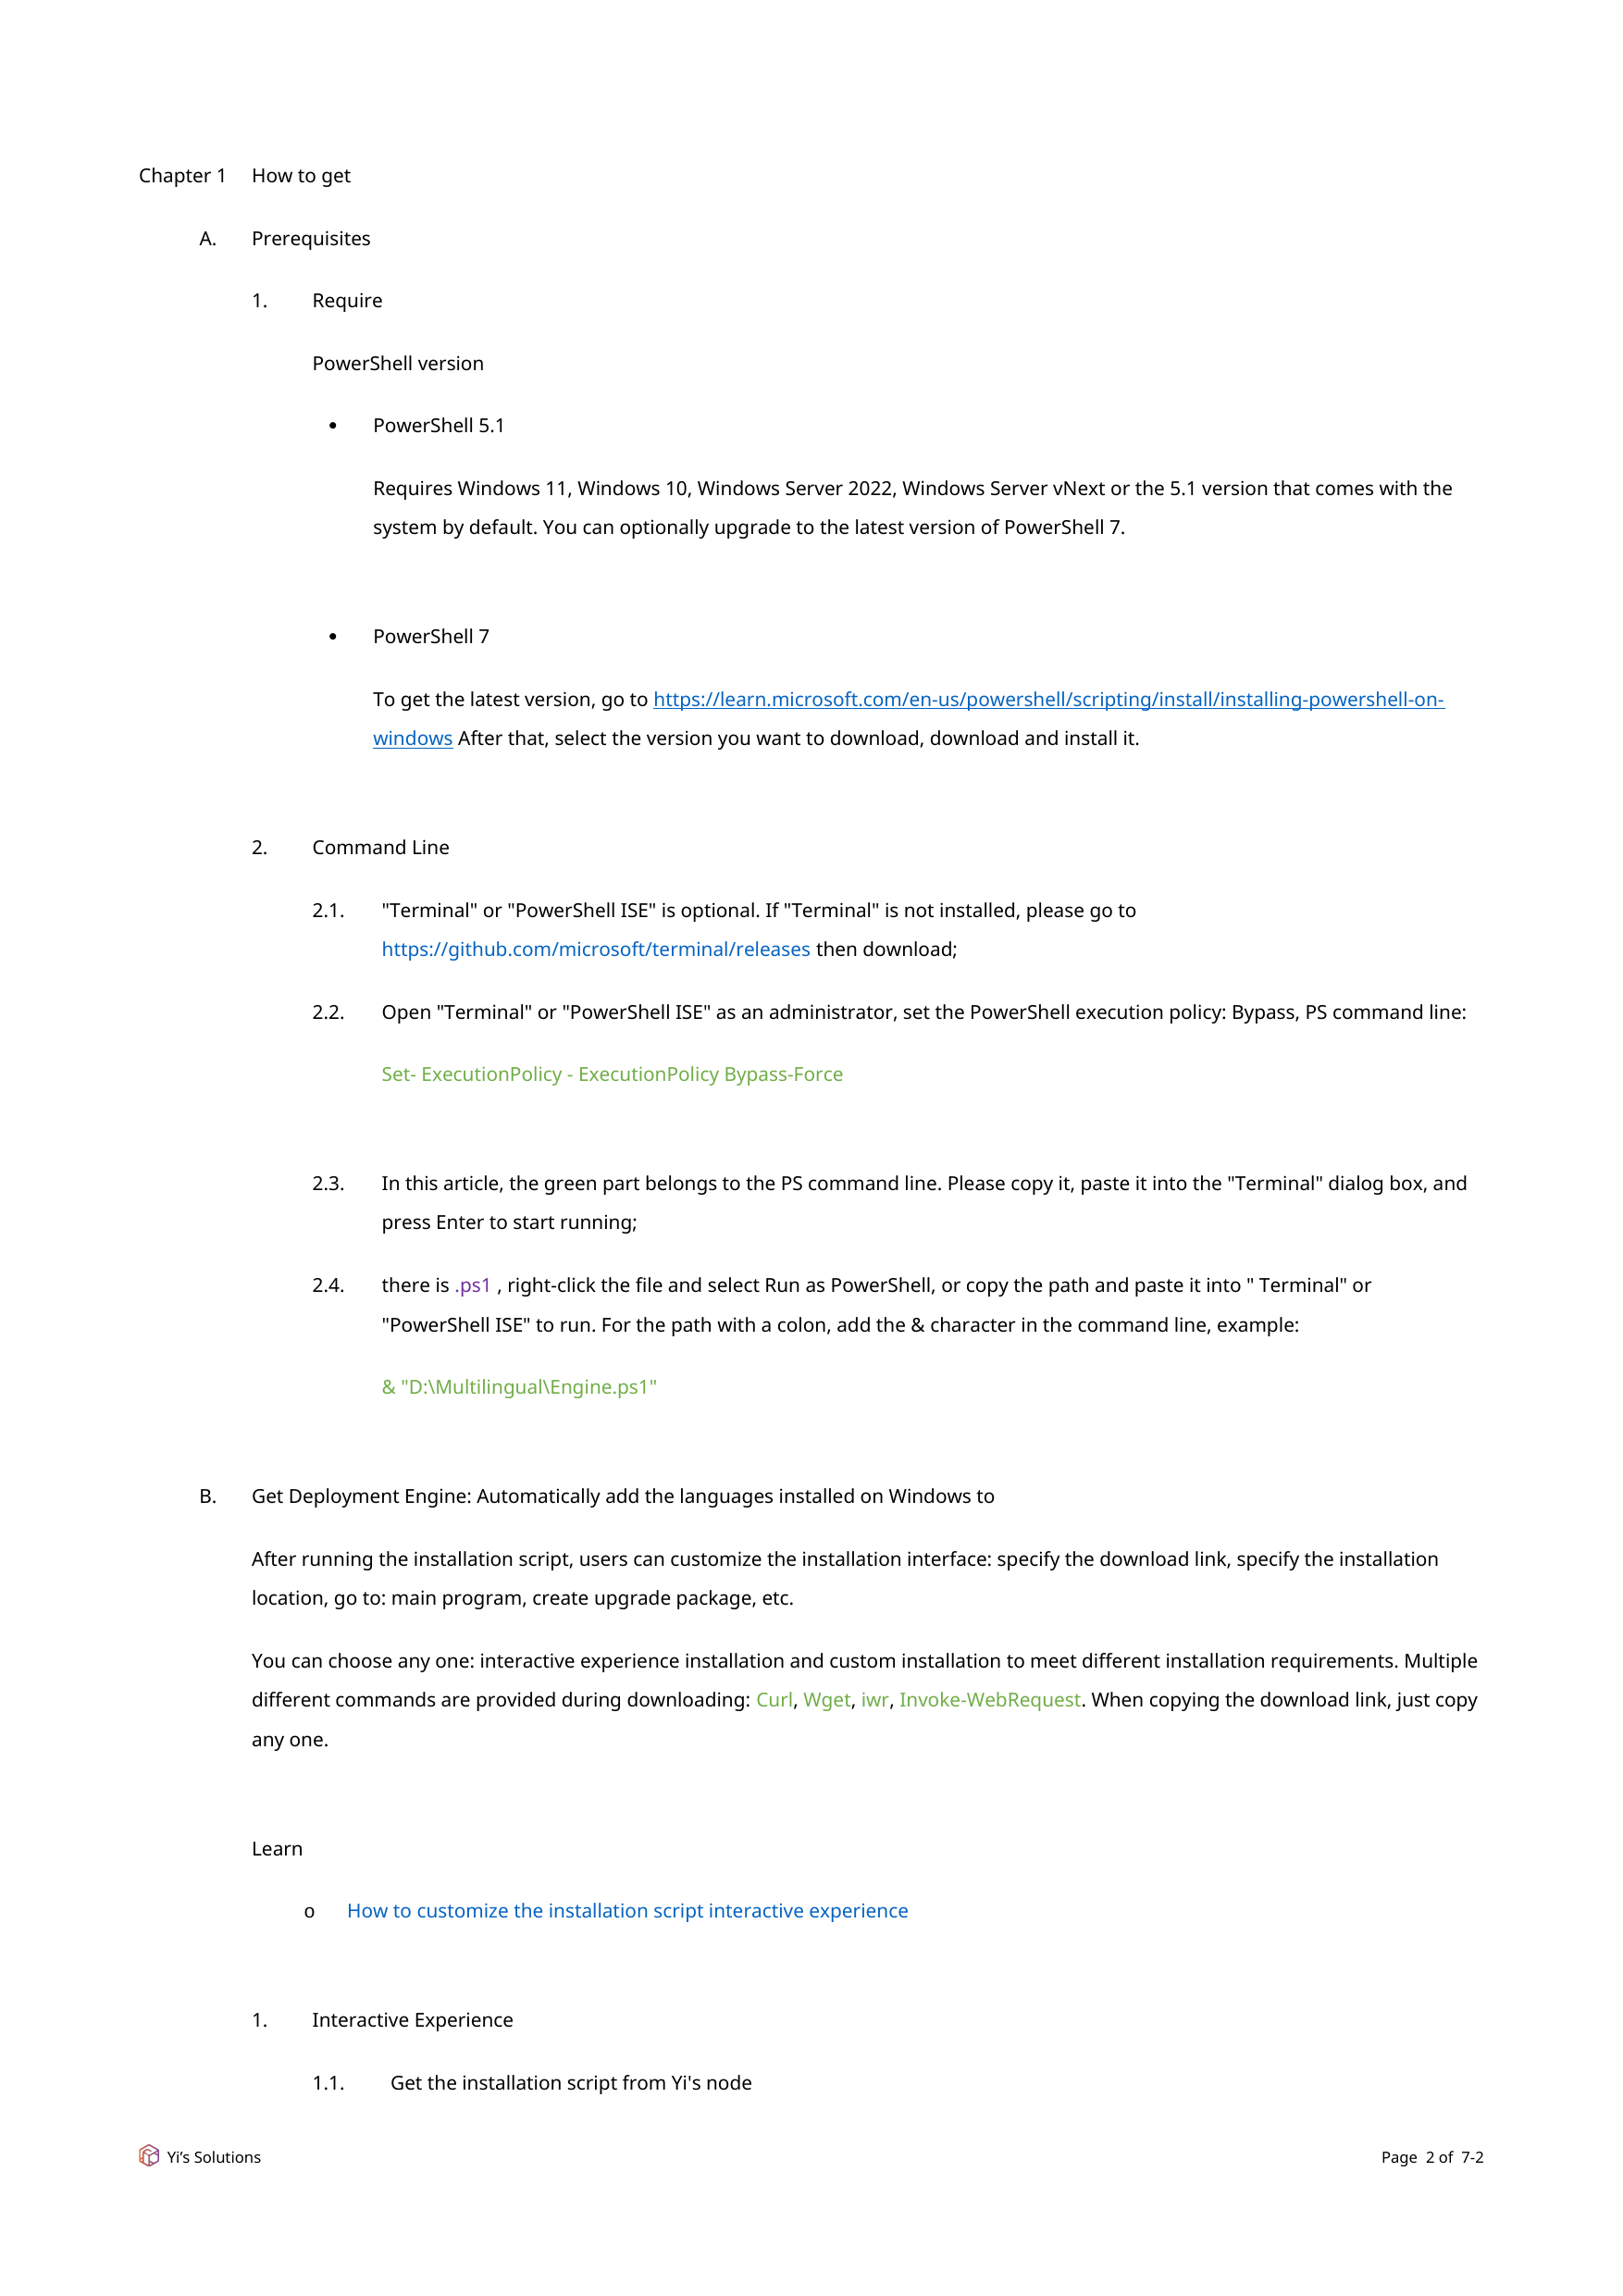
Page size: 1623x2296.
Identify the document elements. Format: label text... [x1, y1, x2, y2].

picture [139, 2144, 159, 2166]
list How to customize the installation script interactive experience [304, 1897, 1484, 1924]
subtitle Get the installation script from Yi's node [312, 2069, 1484, 2095]
list "Terminal" or "PowerShell ISE" is optional. If "Terminal" is not installed, please go to https://github.com/microsoft/terminal/releases then download; [312, 897, 1484, 962]
list Open "Terminal" or "PowerShell ISE" as an administrator, set the PowerShell execution policy: Bypass, PS command line: [312, 999, 1484, 1024]
text After running the installation script, users can customize the installation interface: specify the download link, specify the installation location, go to: main program, create upgrade package, etc. [252, 1545, 1484, 1611]
subtitle Interactive Experience [252, 2006, 1484, 2033]
list Set- ExecutionPolicy - ExecutionPolicy Bypass-Force [381, 1061, 1484, 1087]
list PowerShell 5.1 [329, 412, 1484, 439]
list there is .ps1 , right-click the file and select Run as PowerShell, or copy the path and paste it into " Terminal" or "PowerShell ISE" to run. For the path with a colon, add the & character in the command line, example: [312, 1272, 1484, 1337]
list Requires Windows 11, Windows 10, Windows Server 2022, Windows Server vNext or the 5.1 version that comes with the system by default. You can optionally upgrade to the latest version of PowerShell 7. [373, 475, 1484, 540]
subtitle Get Deployment Engine: Automatically add the languages installed on Windows to [217, 1483, 1484, 1509]
list & "D:\Multilingual\Engine.ps1" [381, 1373, 1484, 1400]
subtitle How to get [139, 162, 1484, 188]
text You can choose any one: interactive experience installation and custom installation to meet different installation requirements. Multiple different commands are provided during downloading: Curl, Wget, iwr, Invoke-WebRequest. When copying the download link, just copy any one. [252, 1647, 1484, 1752]
list In this article, the green part belongs to the PS command line. Please copy it, paste it into the "Terminal" dialog box, and press Enter to start running; [312, 1170, 1484, 1235]
text PowerShell version [312, 350, 1484, 376]
list PowerShell 7 [329, 623, 1484, 650]
subtitle Prerequisites [217, 225, 1484, 251]
list To get the latest version, go to https://learn.microsoft.com/en-us/powershell/scripting/install/installing-powershell-on-windows After that, select the version you want to download, download and install it. [373, 686, 1484, 751]
subtitle Require [252, 287, 1484, 314]
subtitle Command Line [252, 834, 1484, 860]
text Learn [252, 1835, 1484, 1861]
